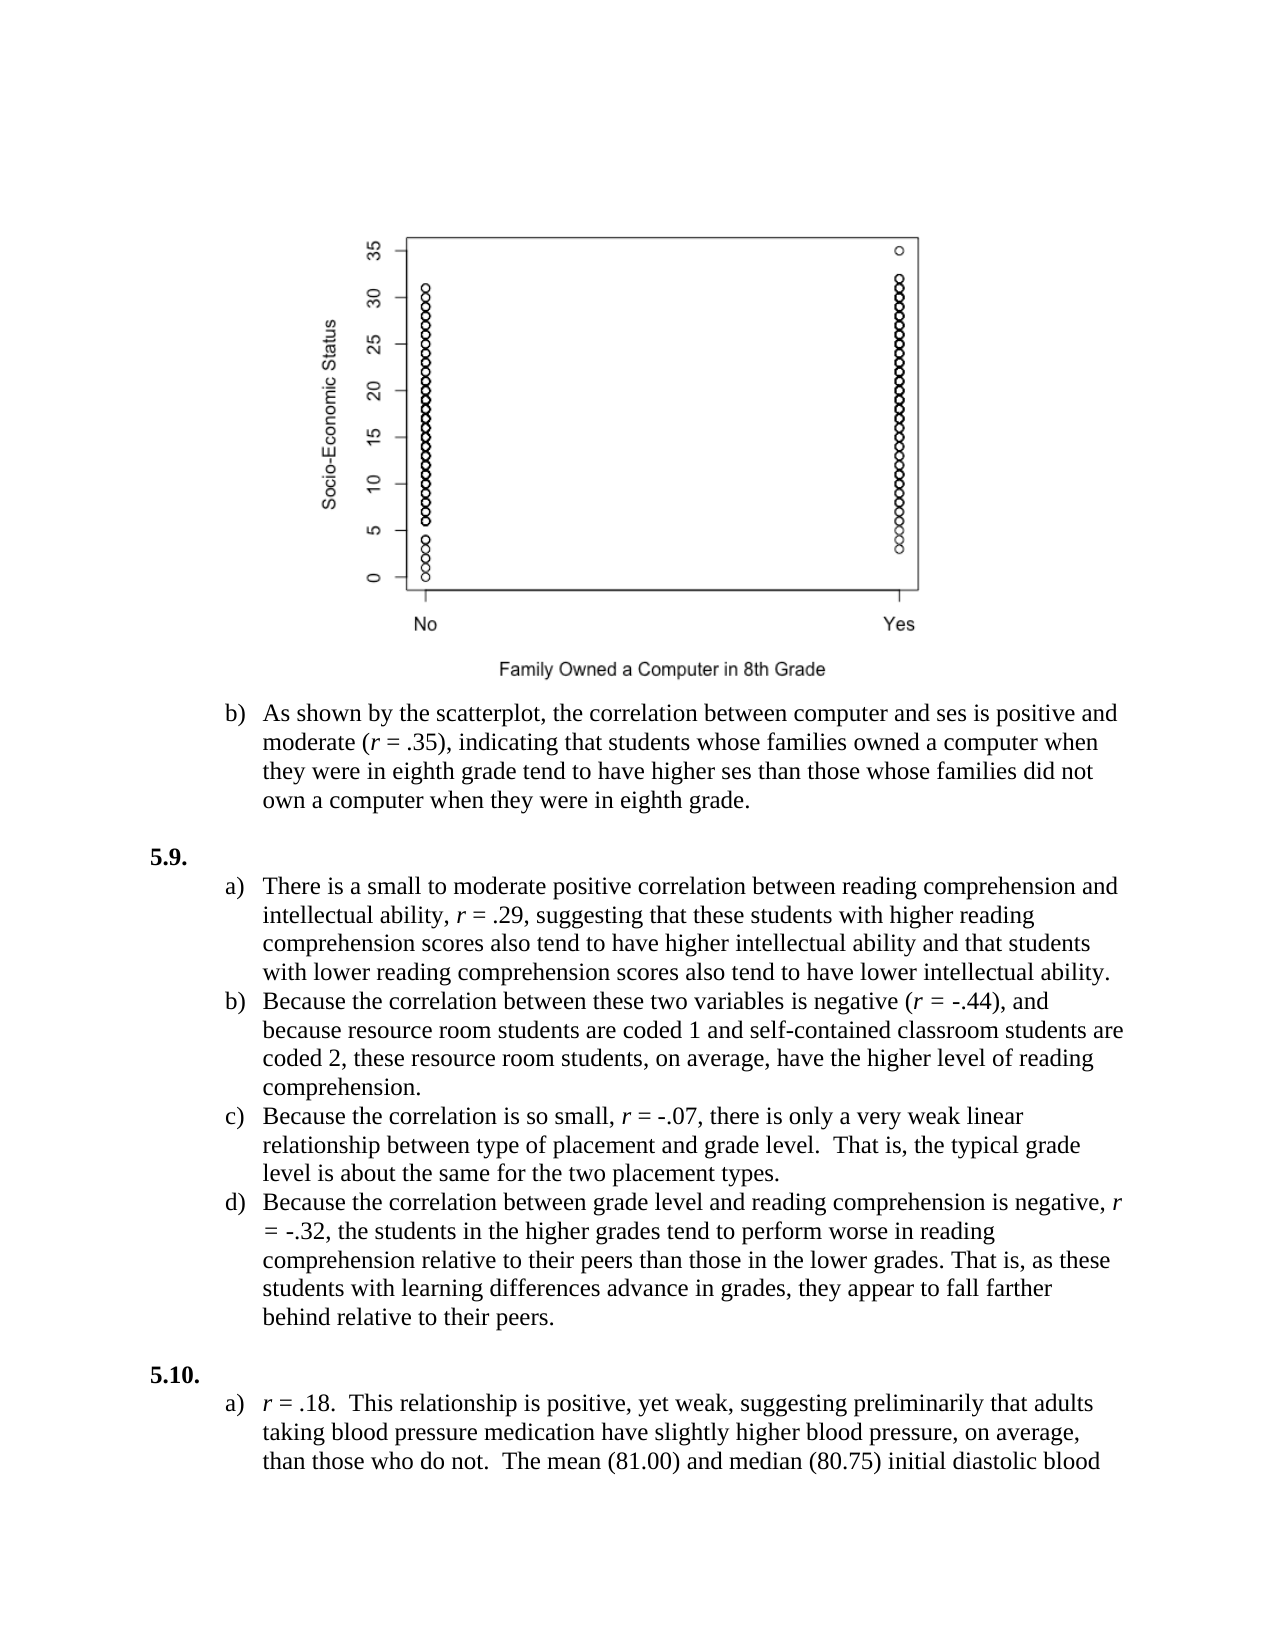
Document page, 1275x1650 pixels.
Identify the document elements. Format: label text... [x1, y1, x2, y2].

list Because the correlation between grade level and reading comprehension is negative, r = -.32, the students in the higher grades tend to perform worse in reading comprehension relative to their peers than those in the lower grades. That is, as these students with learning differences advance in grades, they appear to fall farther behind relative to their peers. [225, 1187, 1125, 1331]
list There is a small to moderate positive correlation between reading comprehension and intellectual ability, r = .29, suggesting that these students with higher reading comprehension scores also tend to have higher intellectual ability and that students with lower reading comprehension scores also tend to have lower intellectual ability. [225, 871, 1125, 986]
picture [317, 150, 958, 699]
list Because the correlation is so small, r = -.07, there is only a very weak linear relationship between type of placement and grade level. That is, the typical grade level is about the same for the two placement types. [225, 1101, 1125, 1187]
list Because the correlation between these two variables is negative (r = -.44), and because resource room students are coded 1 and self-contained classroom students are coded 2, these resource room students, on average, have the higher level of reading comprehension. [225, 986, 1125, 1101]
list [225, 1388, 1125, 1475]
list As shown by the scatterplot, the correlation between computer and ses is positive and moderate (r = .35), indicating that students whose families owned a computer when they were in eighth grade tend to have higher ses than those whose families did not own a computer when they were in eighth grade. [225, 698, 1125, 813]
